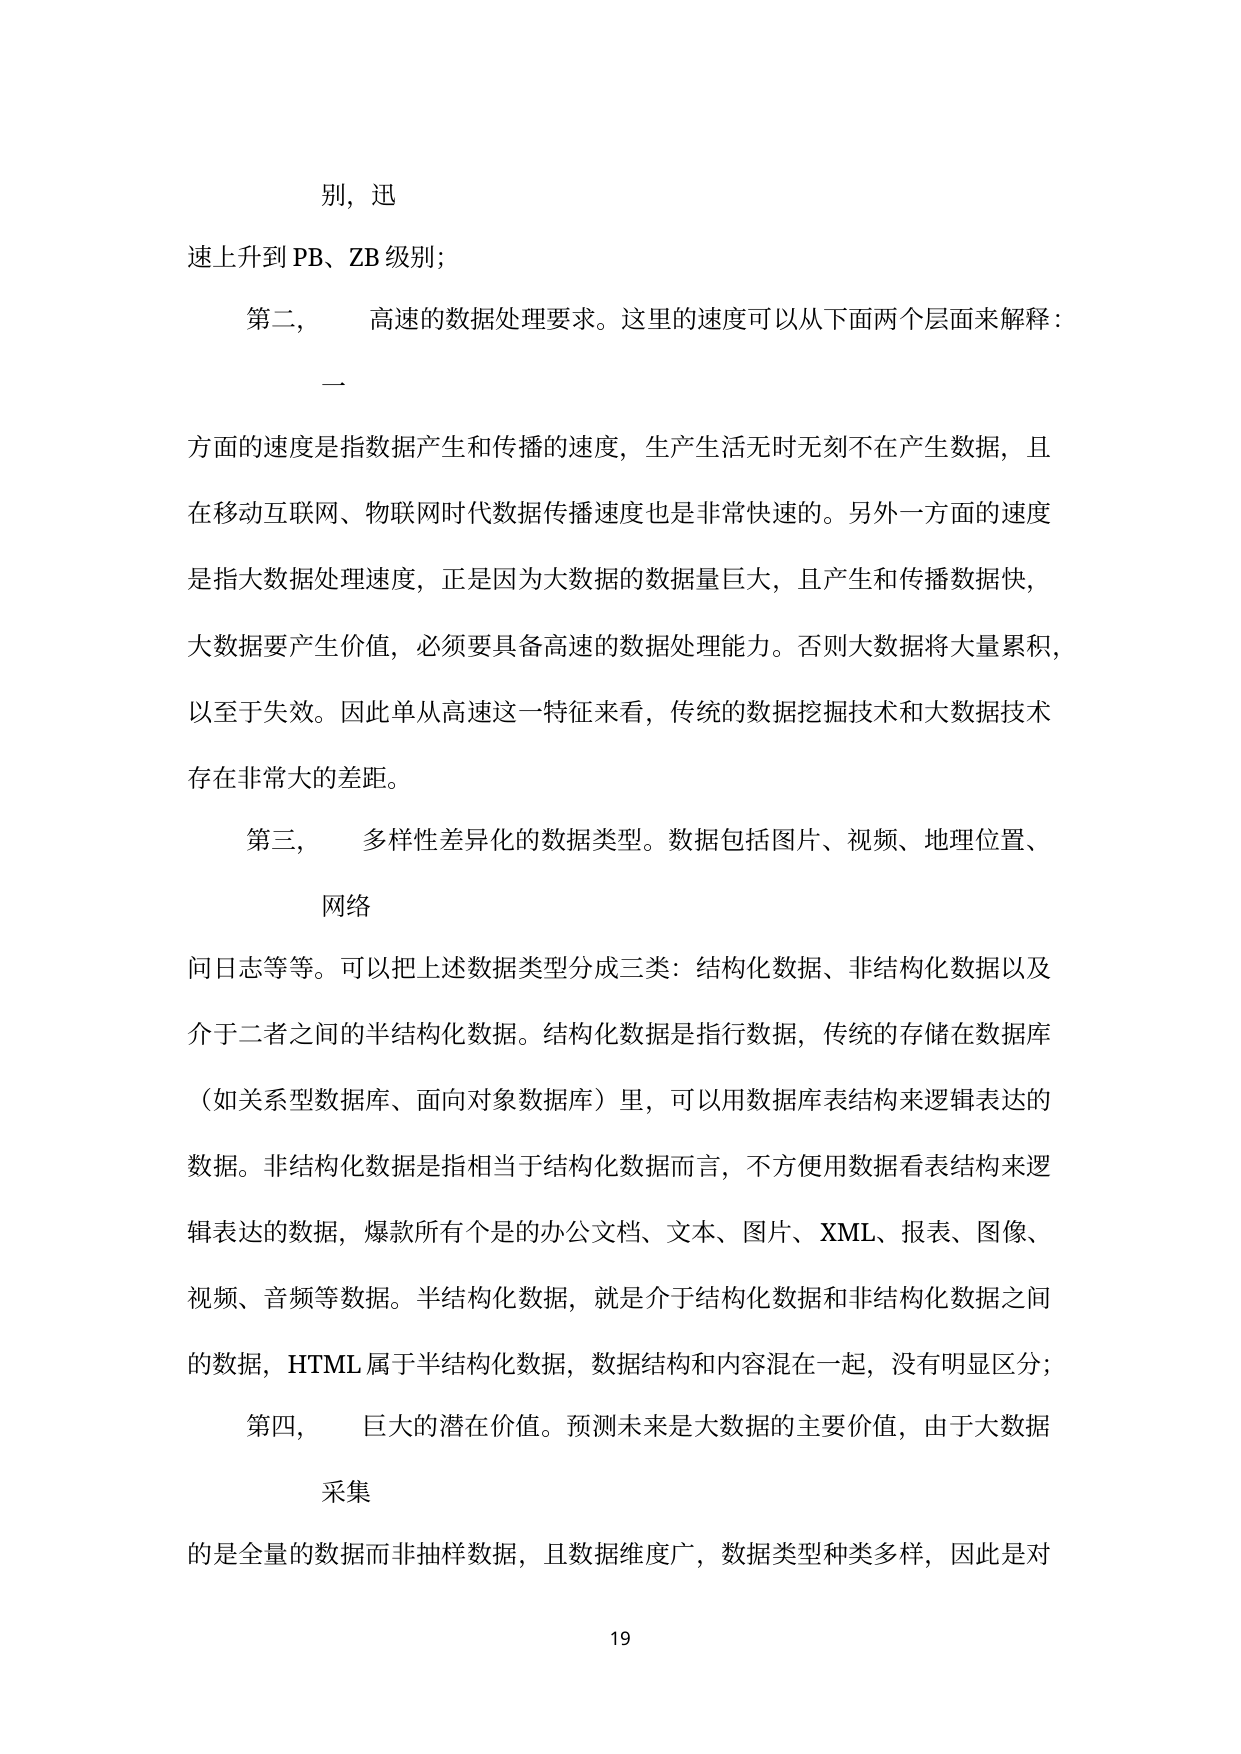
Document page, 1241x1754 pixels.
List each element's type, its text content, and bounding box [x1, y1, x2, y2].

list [247, 172, 1053, 216]
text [187, 1531, 1053, 1575]
text 方面的速度是指数据产生和传播的速度，生产生活无时无刻不在产生数据，且在移动互联网、物联网时代数据传播速度也是非常快速的。另外一方面的速度是指大数据处理速度，正是因为大数据的数据量巨大，且产生和传播数据快，大数据要产生价值，必须要具备高速的数据处理能力。否则大数据将大量累积，以至于失效。因此单从高速这一特征来看，传统的数据挖掘技术和大数据技术存在非常大的差距。 [187, 424, 1053, 798]
list 多样性差异化的数据类型。数据包括图片、视频、地理位置、网络 [247, 816, 1053, 926]
text 问日志等等。可以把上述数据类型分成三类：结构化数据、非结构化数据以及介于二者之间的半结构化数据。结构化数据是指行数据，传统的存储在数据库（如关系型数据库、面向对象数据库）里，可以用数据库表结构来逻辑表达的数据。非结构化数据是指相当于结构化数据而言，不方便用数据看表结构来逻辑表达的数据，爆款所有个是的办公文档、文本、图片、XML、报表、图像、视频、音频等数据。半结构化数据，就是介于结构化数据和非结构化数据之间的数据，HTML属于半结构化数据，数据结构和内容混在一起，没有明显区分； [187, 944, 1053, 1384]
text 速上升到PB、ZB级别； [187, 234, 1053, 278]
list 巨大的潜在价值。预测未来是大数据的主要价值，由于大数据采集 [247, 1403, 1053, 1513]
list 高速的数据处理要求。这里的速度可以从下面两个层面来解释：一 [247, 296, 1053, 406]
